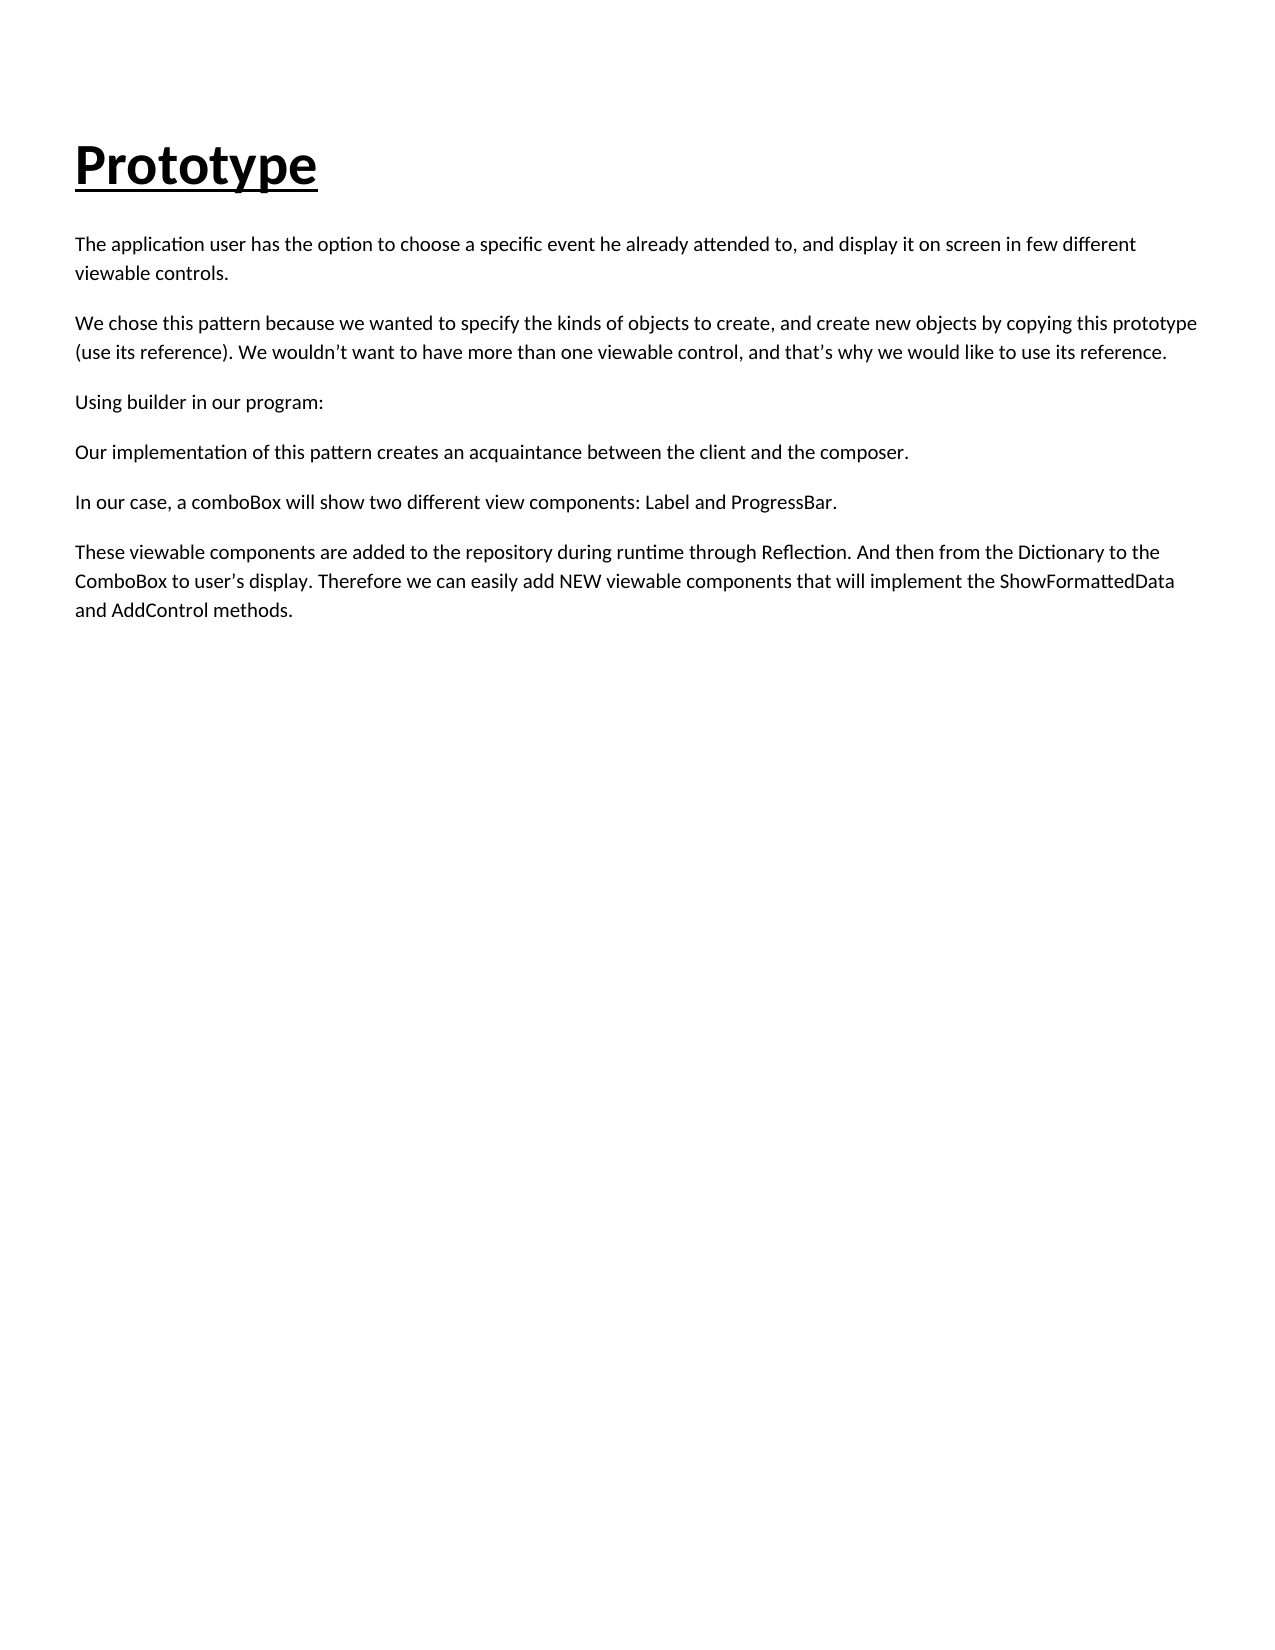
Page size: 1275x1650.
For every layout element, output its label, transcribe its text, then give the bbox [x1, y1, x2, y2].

text These viewable components are added to the repository during runtime through Reflection. And then from the Dictionary to the ComboBox to user’s display. Therefore we can easily add NEW viewable components that will implement the ShowFormattedData and AddControl methods. [75, 539, 1200, 623]
text We chose this pattern because we wanted to specify the kinds of objects to create, and create new objects by copying this prototype (use its reference). We wouldn’t want to have more than one viewable control, and that’s why we would like to use its reference. [75, 310, 1200, 364]
text In our case, a comboBox will show two different view components: Label and ProgressBar. [75, 489, 1200, 514]
text Prototype [75, 128, 1200, 199]
text Using builder in our program: [75, 389, 1200, 414]
text The application user has the option to choose a specific event he already attended to, and display it on screen in few different viewable controls. [75, 231, 1200, 285]
text Our implementation of this pattern creates an acquaintance between the client and the composer. [75, 439, 1200, 464]
